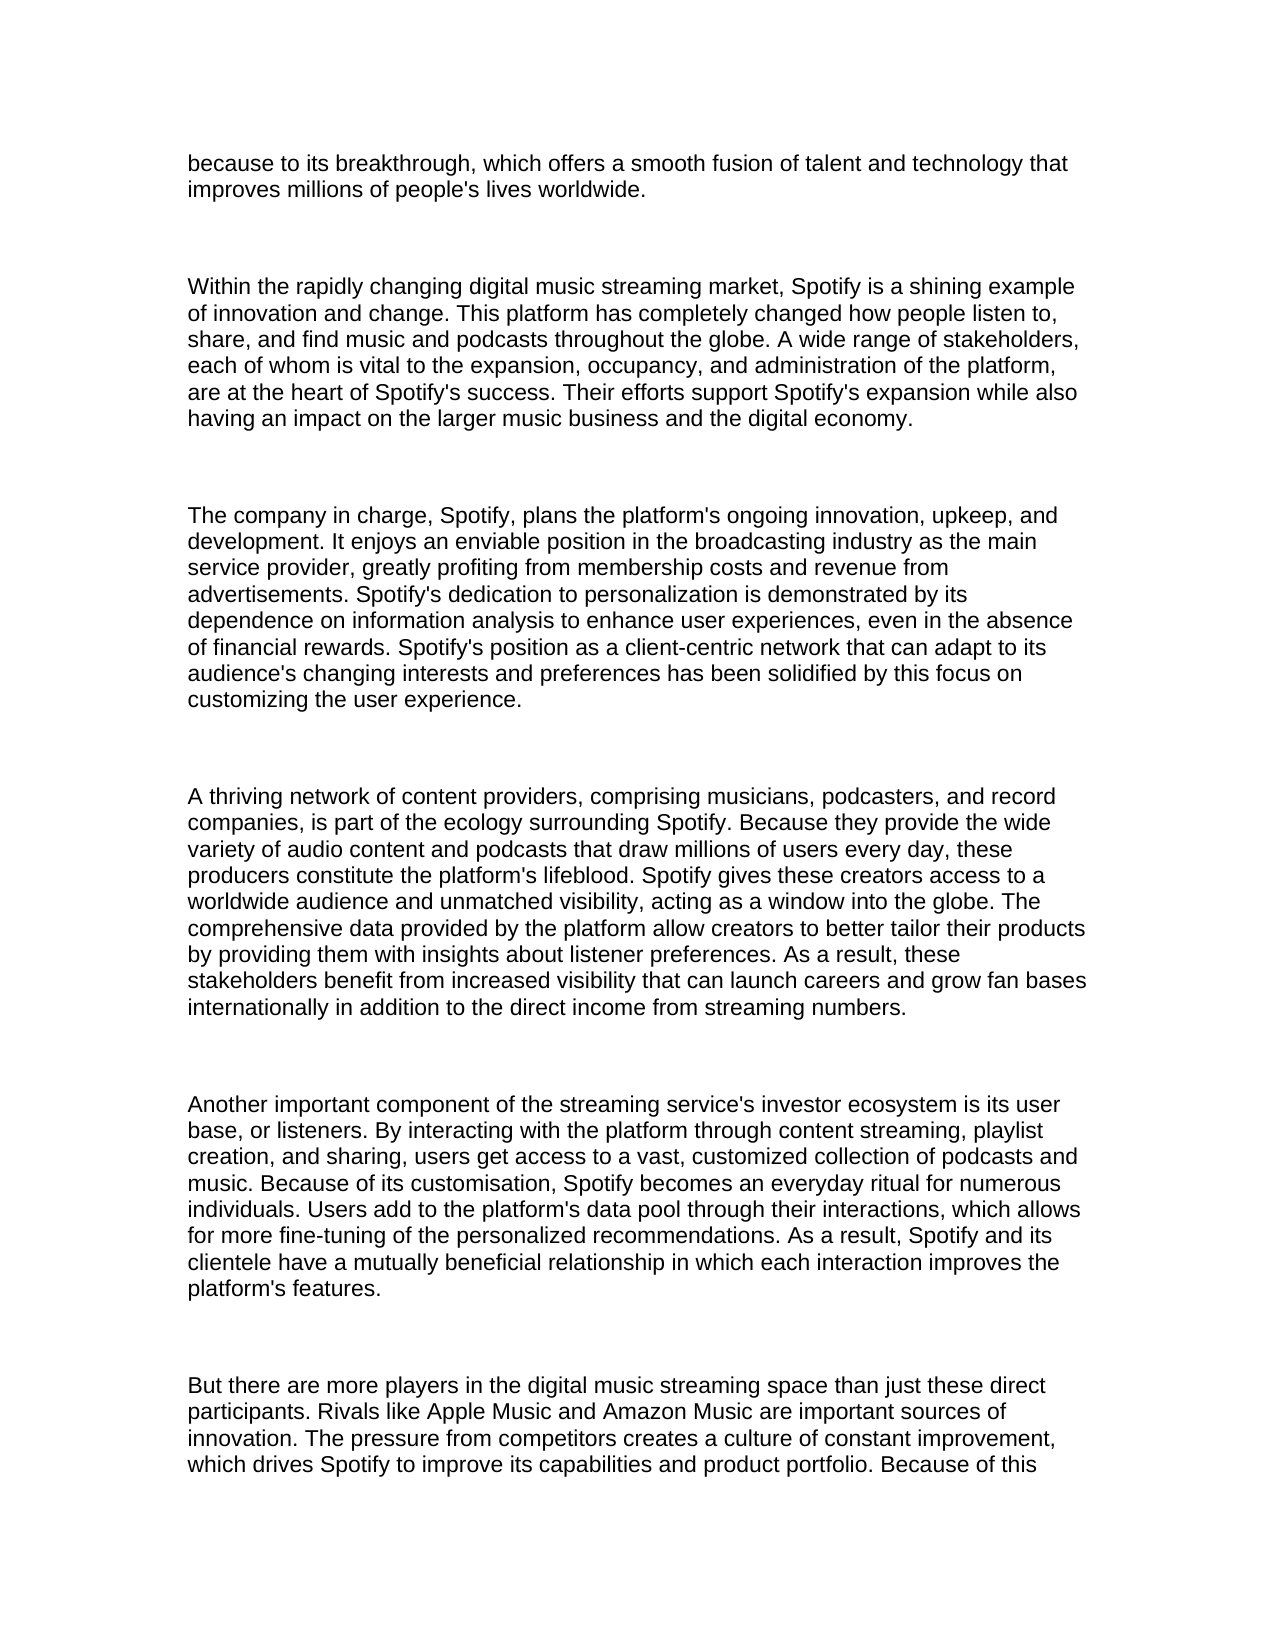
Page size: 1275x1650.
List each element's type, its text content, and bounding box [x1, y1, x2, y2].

text Within the rapidly changing digital music streaming market, Spotify is a shining example of innovation and change. This platform has completely changed how people listen to, share, and find music and podcasts throughout the globe. A wide range of stakeholders, each of whom is vital to the expansion, occupancy, and administration of the platform, are at the heart of Spotify's success. Their efforts support Spotify's expansion while also having an impact on the larger music business and the digital economy. [187, 273, 1087, 431]
text The company in charge, Spotify, plans the platform's ongoing innovation, upkeep, and development. It enjoys an enviable position in the broadcasting industry as the main service provider, greatly profiting from membership costs and revenue from advertisements. Spotify's dedication to personalization is demonstrated by its dependence on information analysis to enhance user experiences, even in the absence of financial rewards. Spotify's position as a client-centric network that can adapt to its audience's changing interests and preferences has been solidified by this focus on customizing the user experience. [187, 502, 1087, 712]
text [187, 1372, 1087, 1477]
text Another important component of the streaming service's investor ecosystem is its user base, or listeners. By interacting with the platform through content streaming, playlist creation, and sharing, users get access to a vast, customized collection of podcasts and music. Because of its customisation, Spotify becomes an everyday ritual for numerous individuals. Users add to the platform's data pool through their interactions, which allows for more fine-tuning of the personalized recommendations. As a result, Spotify and its clientele have a mutually beneficial relationship in which each interaction improves the platform's features. [187, 1091, 1087, 1301]
text A thriving network of content providers, comprising musicians, podcasters, and record companies, is part of the ecology surrounding Spotify. Because they provide the wide variety of audio content and podcasts that draw millions of users every day, these producers constitute the platform's lifeblood. Spotify gives these creators access to a worldwide audience and unmatched visibility, acting as a window into the globe. The comprehensive data provided by the platform allow creators to better tailor their products by providing them with insights about listener preferences. As a result, these stakeholders benefit from increased visibility that can launch careers and grow fan bases internationally in addition to the direct income from streaming numbers. [187, 783, 1087, 1020]
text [187, 150, 1087, 203]
